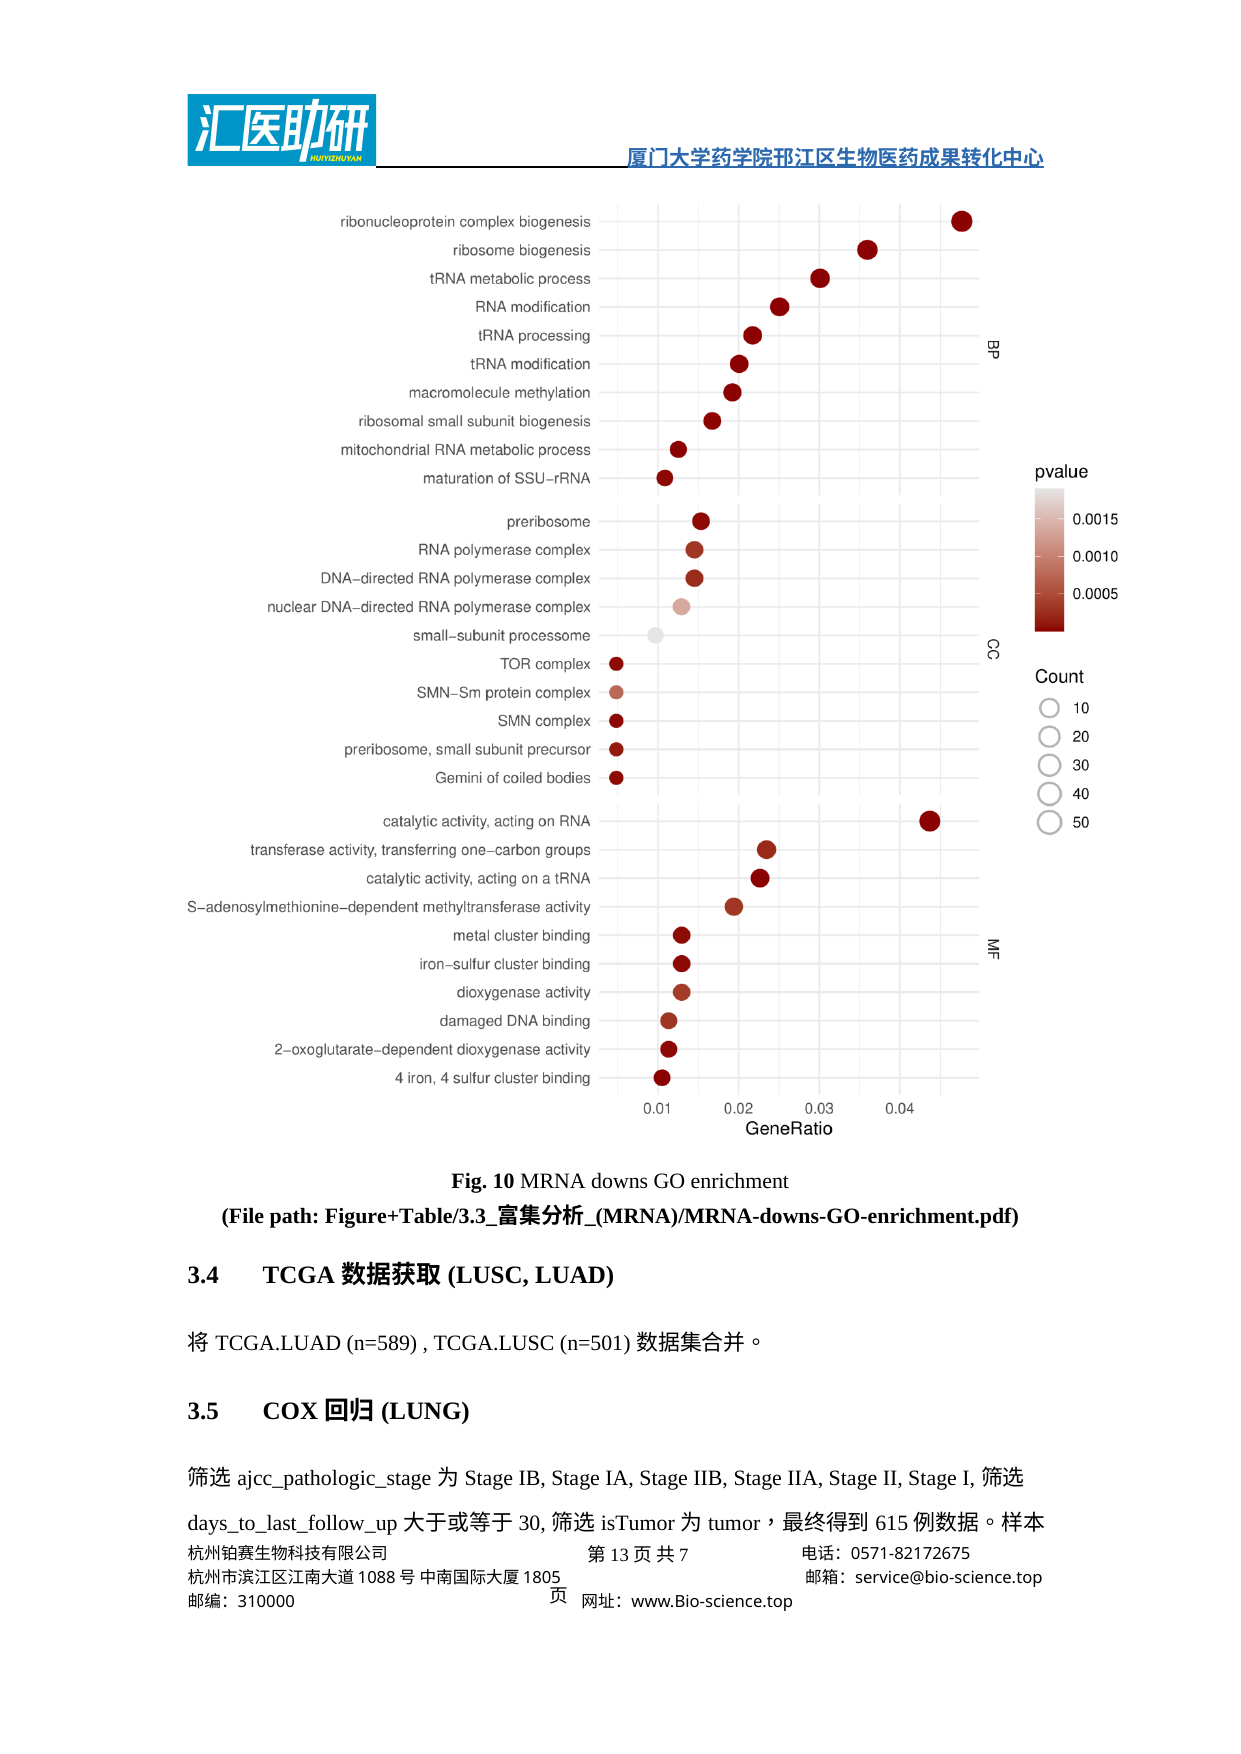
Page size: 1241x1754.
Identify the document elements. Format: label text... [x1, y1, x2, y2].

picture [201, 118, 208, 127]
picture [210, 106, 243, 150]
picture [204, 106, 210, 114]
picture [196, 131, 208, 150]
subtitle 3.4 TCGA 数据获取 (LUSC, LUAD) [187, 1257, 1053, 1291]
picture [187, 204, 1118, 1135]
subtitle 3.5 COX 回归 (LUNG) [187, 1392, 1053, 1426]
picture [243, 106, 284, 150]
picture [327, 106, 368, 150]
picture [282, 99, 327, 161]
text 将 TCGA.LUAD (n=589) , TCGA.LUSC (n=501) 数据集合并。 [187, 1327, 1053, 1357]
text Fig. 10 MRNA downs GO enrichment [187, 1168, 1053, 1193]
text (File path: Figure+Table/3.3_富集分析_(MRNA)/MRNA-downs-GO-enrichment.pdf) [187, 1201, 1053, 1230]
